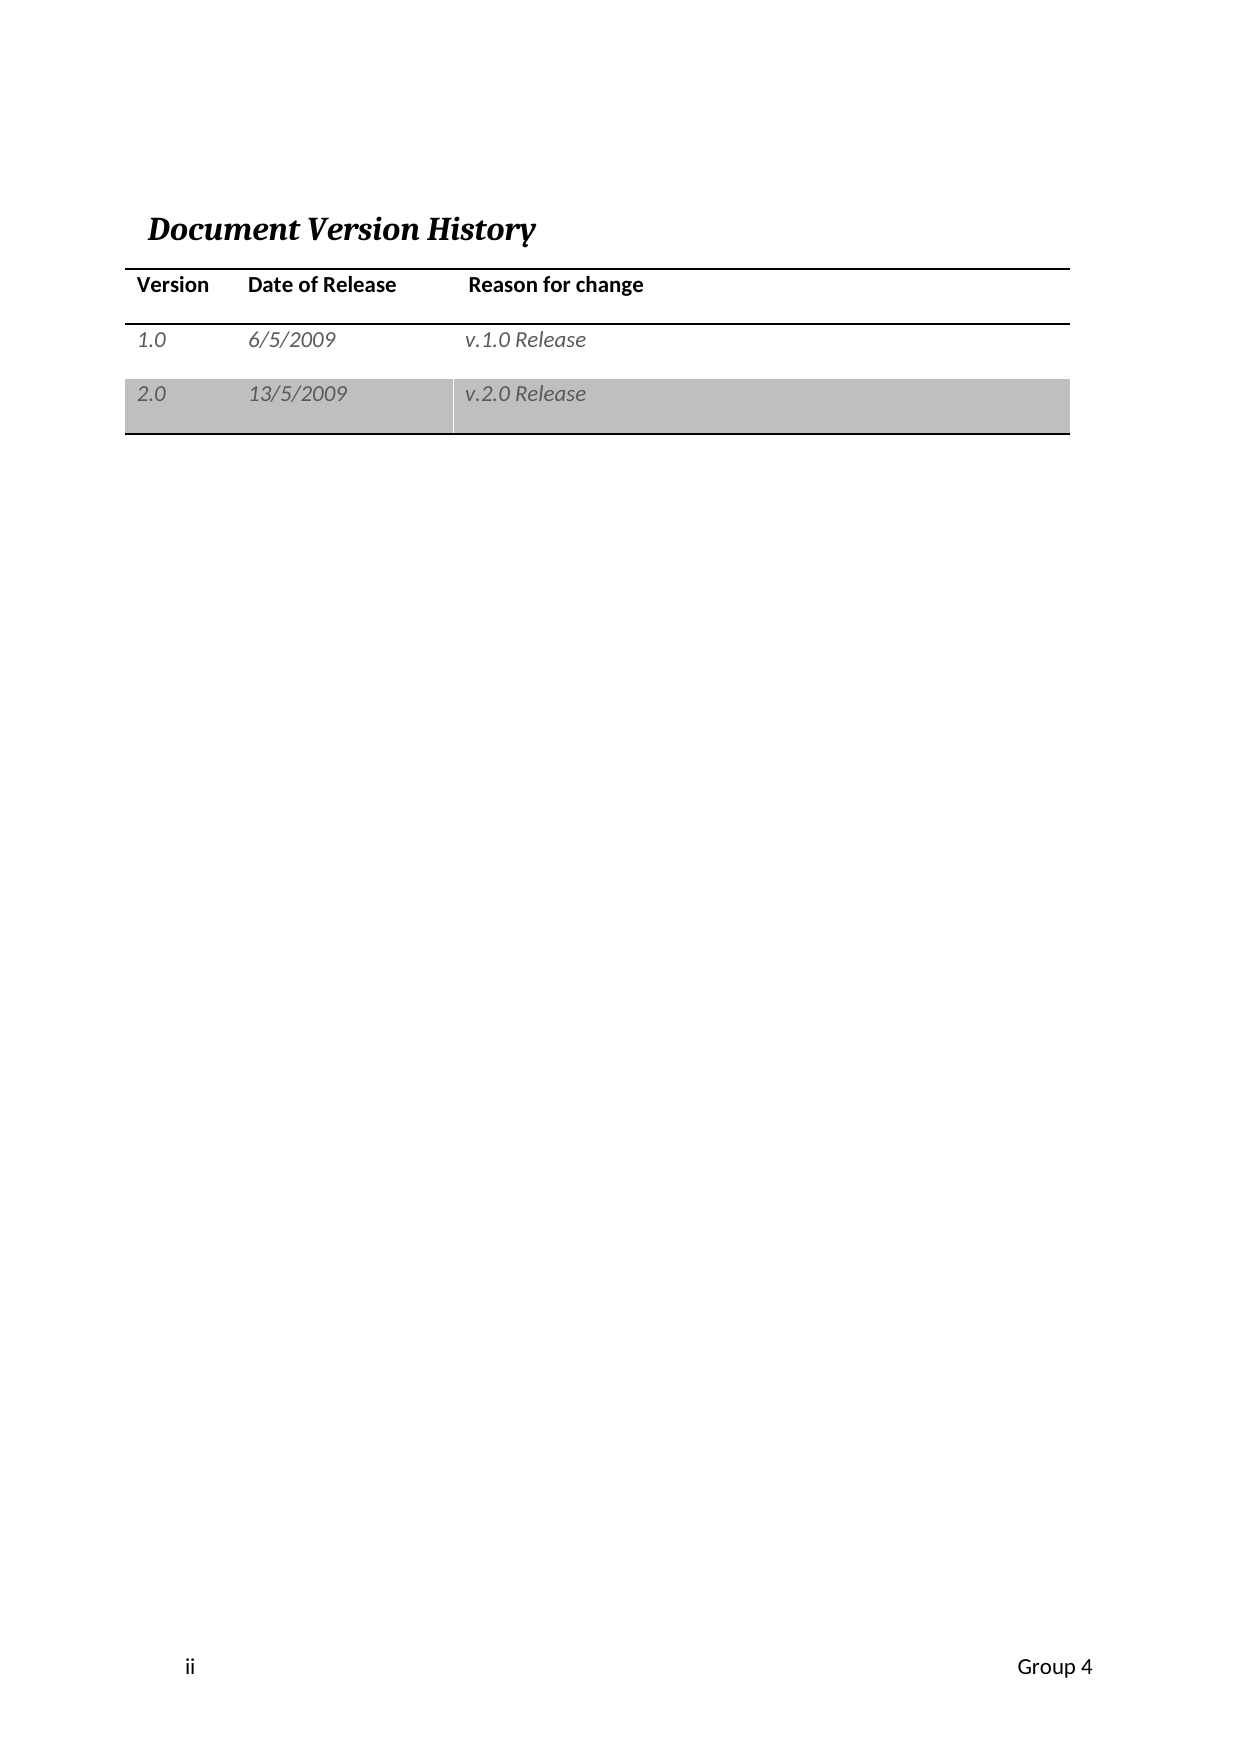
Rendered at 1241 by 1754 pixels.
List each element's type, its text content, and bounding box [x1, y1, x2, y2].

table_cell 2.0 [125, 379, 237, 433]
table_header Date of Release [237, 270, 453, 323]
table_cell 1.0 [125, 325, 237, 379]
table_header Reason for change [454, 270, 1070, 323]
table_cell v.2.0 Release [454, 379, 1070, 433]
table_cell v.1.0 Release [454, 325, 1070, 379]
table_cell 13/5/2009 [237, 379, 453, 433]
subtitle Document Version History [148, 210, 1093, 248]
table_cell 6/5/2009 [237, 325, 453, 379]
table_header Version [125, 270, 237, 323]
